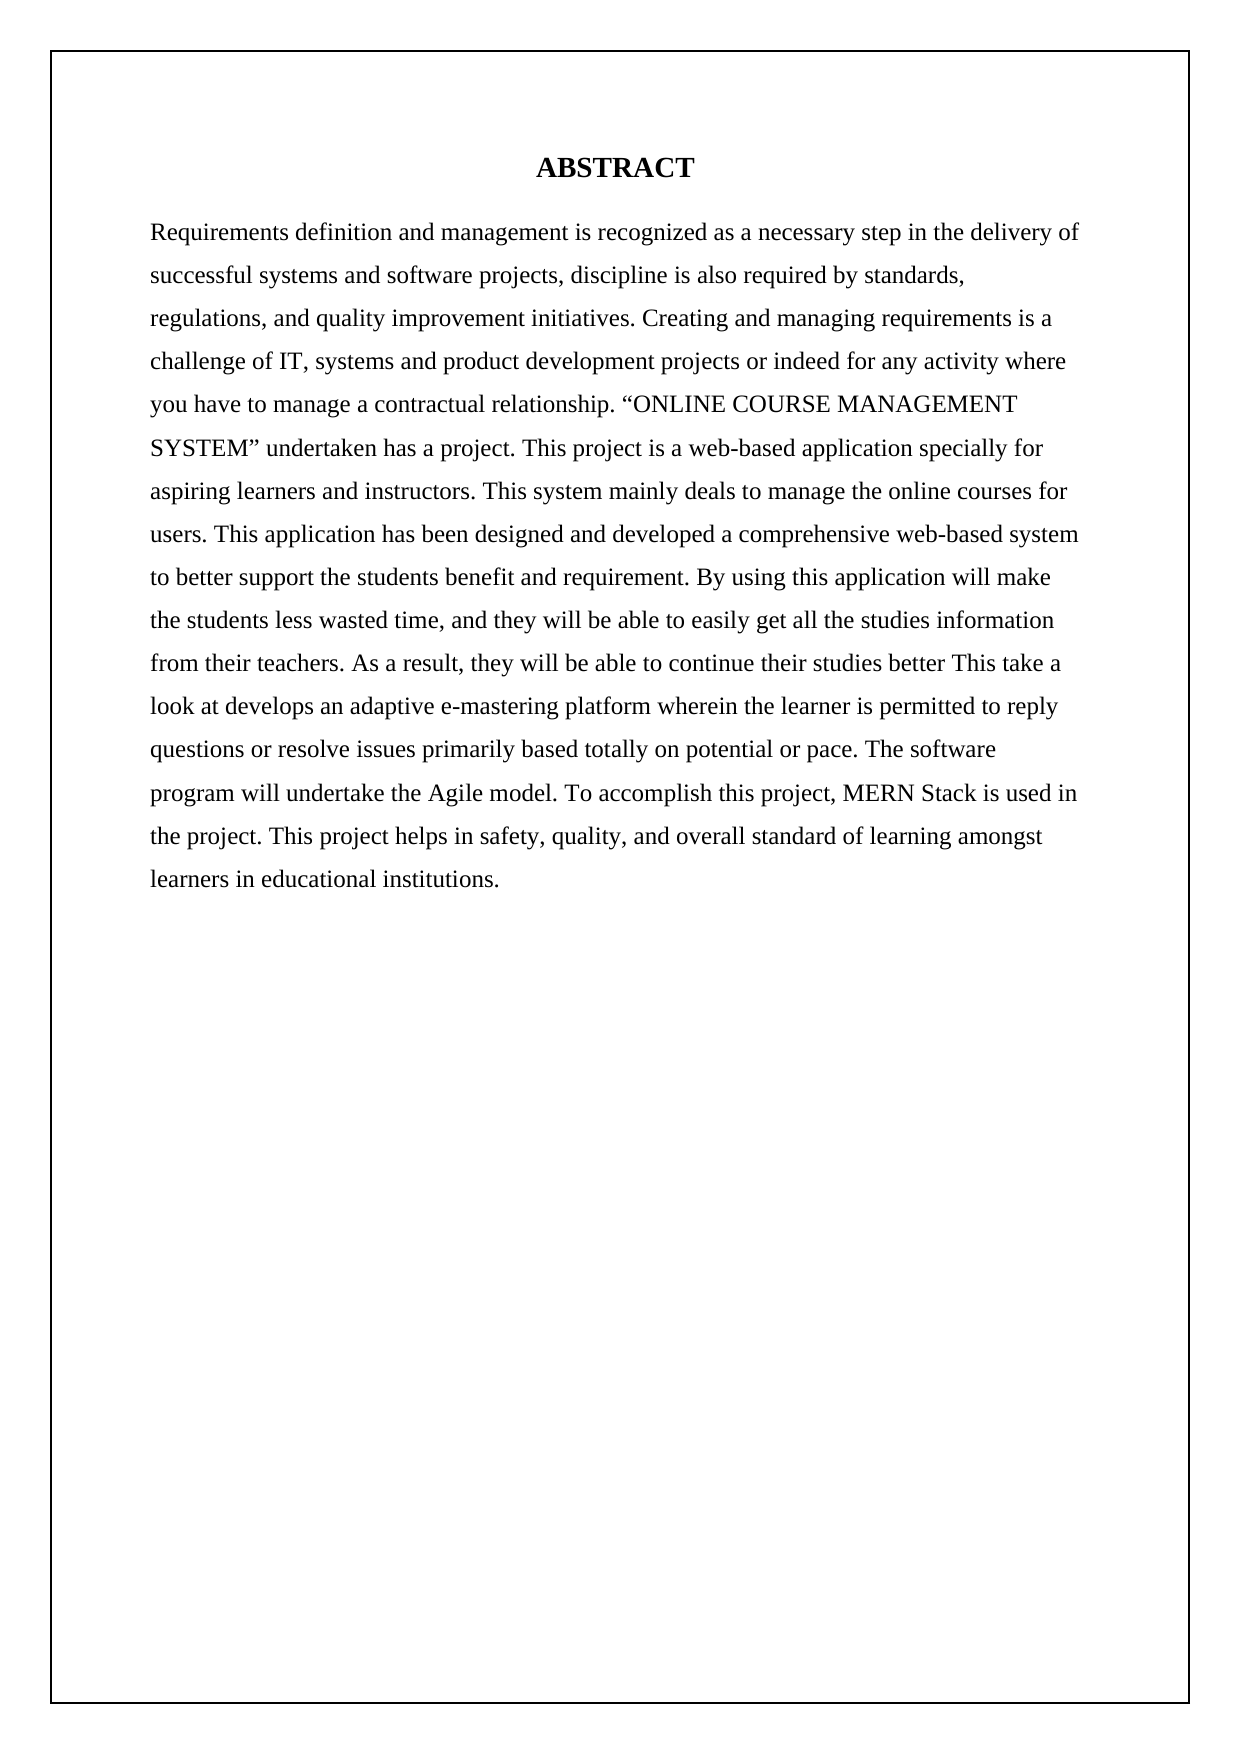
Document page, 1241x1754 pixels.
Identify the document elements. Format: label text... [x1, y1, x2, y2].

text Requirements definition and management is recognized as a necessary step in the delivery of successful systems and software projects, discipline is also required by standards, regulations, and quality improvement initiatives. Creating and managing requirements is a challenge of IT, systems and product development projects or indeed for any activity where you have to manage a contractual relationship. “ONLINE COURSE MANAGEMENT SYSTEM” undertaken has a project. This project is a web-based application specially for aspiring learners and instructors. This system mainly deals to manage the online courses for users. This application has been designed and developed a comprehensive web-based system to better support the students benefit and requirement. By using this application will make the students less wasted time, and they will be able to easily get all the studies information from their teachers. As a result, they will be able to continue their studies better This take a look at develops an adaptive e-mastering platform wherein the learner is permitted to reply questions or resolve issues primarily based totally on potential or pace. The software program will undertake the Agile model. To accomplish this project, MERN Stack is used in the project. This project helps in safety, quality, and overall standard of learning amongst learners in educational institutions. [150, 217, 1080, 893]
text ABSTRACT [150, 150, 1080, 183]
